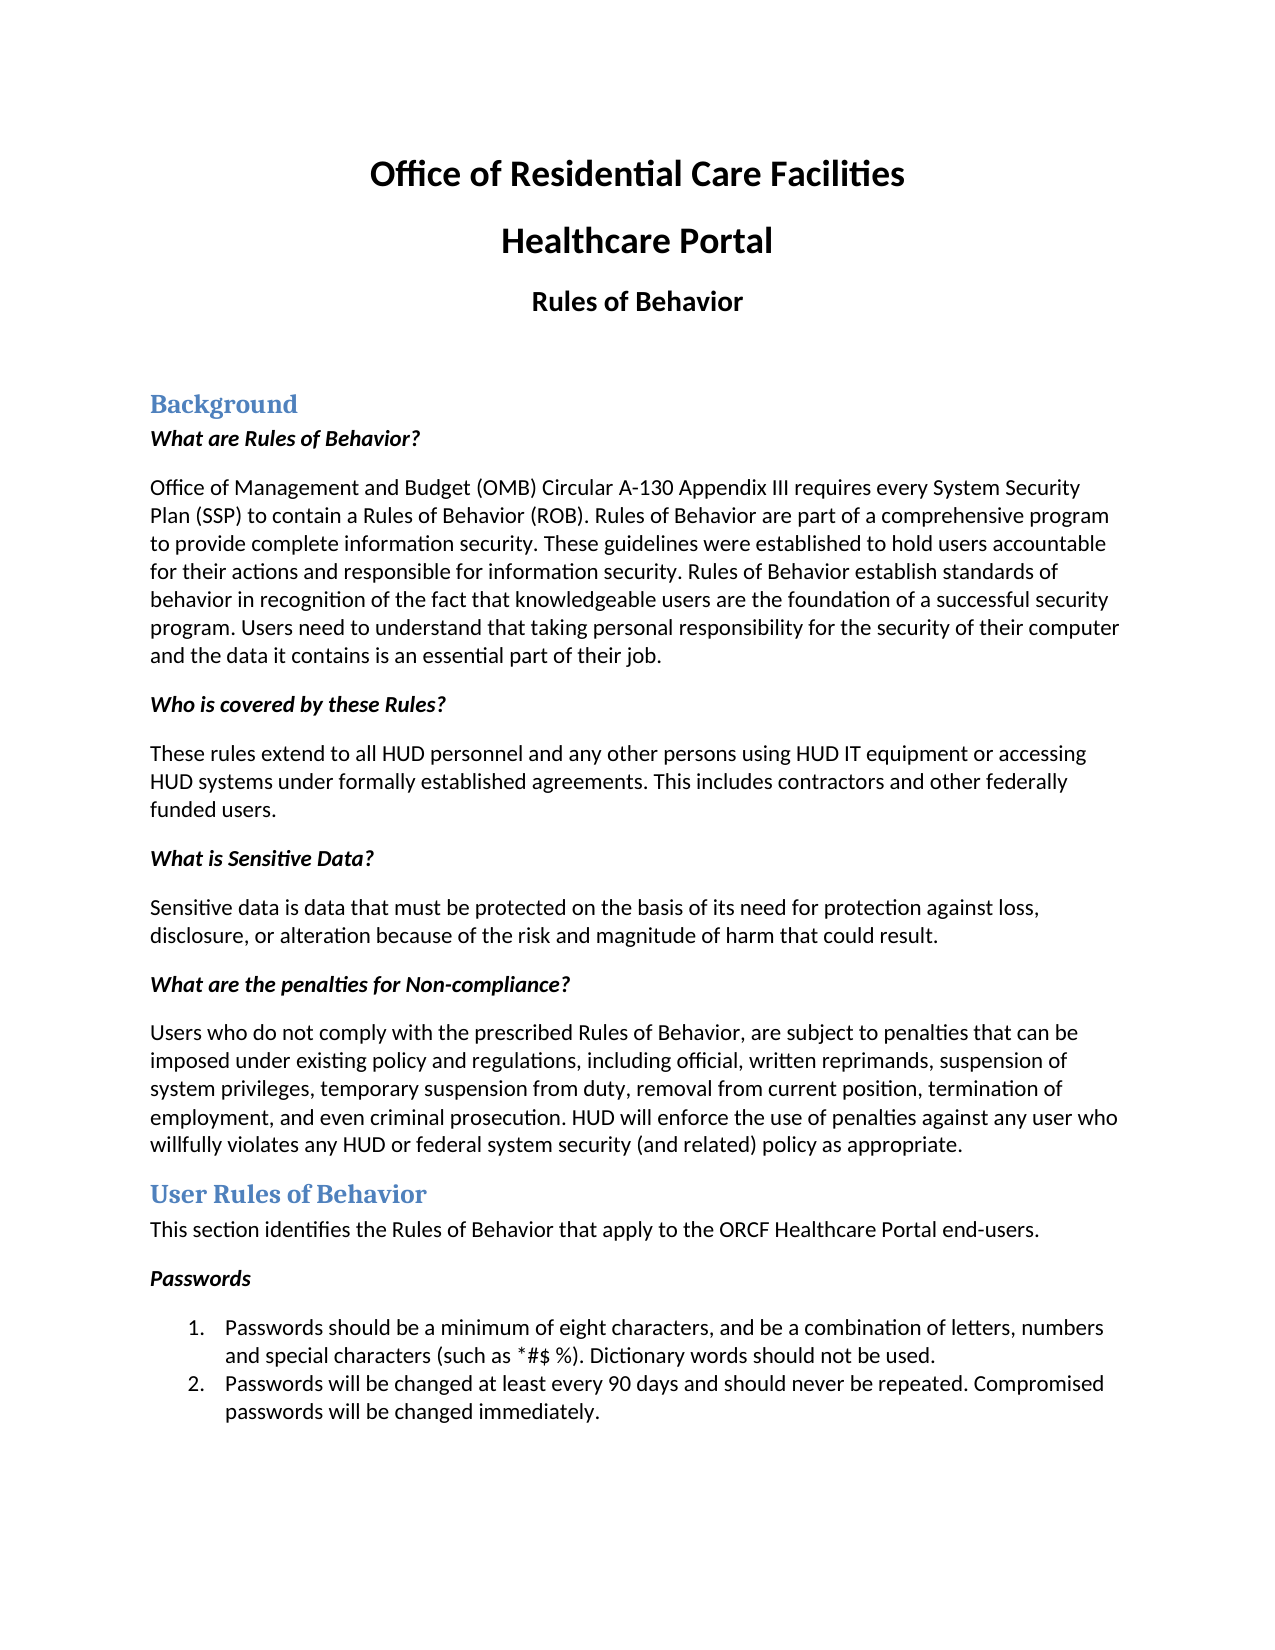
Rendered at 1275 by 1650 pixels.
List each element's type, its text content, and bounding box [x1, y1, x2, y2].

text These rules extend to all HUD personnel and any other persons using HUD IT equipment or accessing HUD systems under formally established agreements. This includes contractors and other federally funded users. [150, 739, 1125, 823]
subtitle Background [150, 389, 1125, 420]
text Users who do not comply with the prescribed Rules of Behavior, are subject to penalties that can be imposed under existing policy and regulations, including official, written reprimands, suspension of system privileges, temporary suspension from duty, removal from current position, termination of employment, and even criminal prosecution. HUD will enforce the use of penalties against any user who willfully violates any HUD or federal system security (and related) policy as appropriate. [150, 1018, 1125, 1159]
text Office of Management and Budget (OMB) Circular A-130 Appendix III requires every System Security Plan (SSP) to contain a Rules of Behavior (ROB). Rules of Behavior are part of a comprehensive program to provide complete information security. These guidelines were established to hold users accountable for their actions and responsible for information security. Rules of Behavior establish standards of behavior in recognition of the fact that knowledgeable users are the foundation of a successful security program. Users need to understand that taking personal responsibility for the security of their computer and the data it contains is an essential part of their job. [150, 473, 1125, 669]
text What is Sensitive Data? [150, 844, 1125, 872]
text Office of Residential Care Facilities [150, 150, 1125, 196]
list Passwords should be a minimum of eight characters, and be a combination of letters, numbers and special characters (such as *#$ %). Dictionary words should not be used. [187, 1313, 1125, 1369]
text What are the penalties for Non-compliance? [150, 970, 1125, 998]
text Healthcare Portal [150, 217, 1125, 262]
text Sensitive data is data that must be protected on the basis of its need for protection against loss, disclosure, or alteration because of the risk and magnitude of harm that could result. [150, 893, 1125, 949]
text Passwords [150, 1264, 1125, 1292]
list Passwords will be changed at least every 90 days and should never be repeated. Compromised passwords will be changed immediately. [187, 1369, 1125, 1425]
text Who is covered by these Rules? [150, 690, 1125, 718]
subtitle User Rules of Behavior [150, 1179, 1125, 1211]
text What are Rules of Behavior? [150, 424, 1125, 452]
text This section identifies the Rules of Behavior that apply to the ORCF Healthcare Portal end-users. [150, 1215, 1125, 1243]
text Rules of Behavior [150, 283, 1125, 319]
